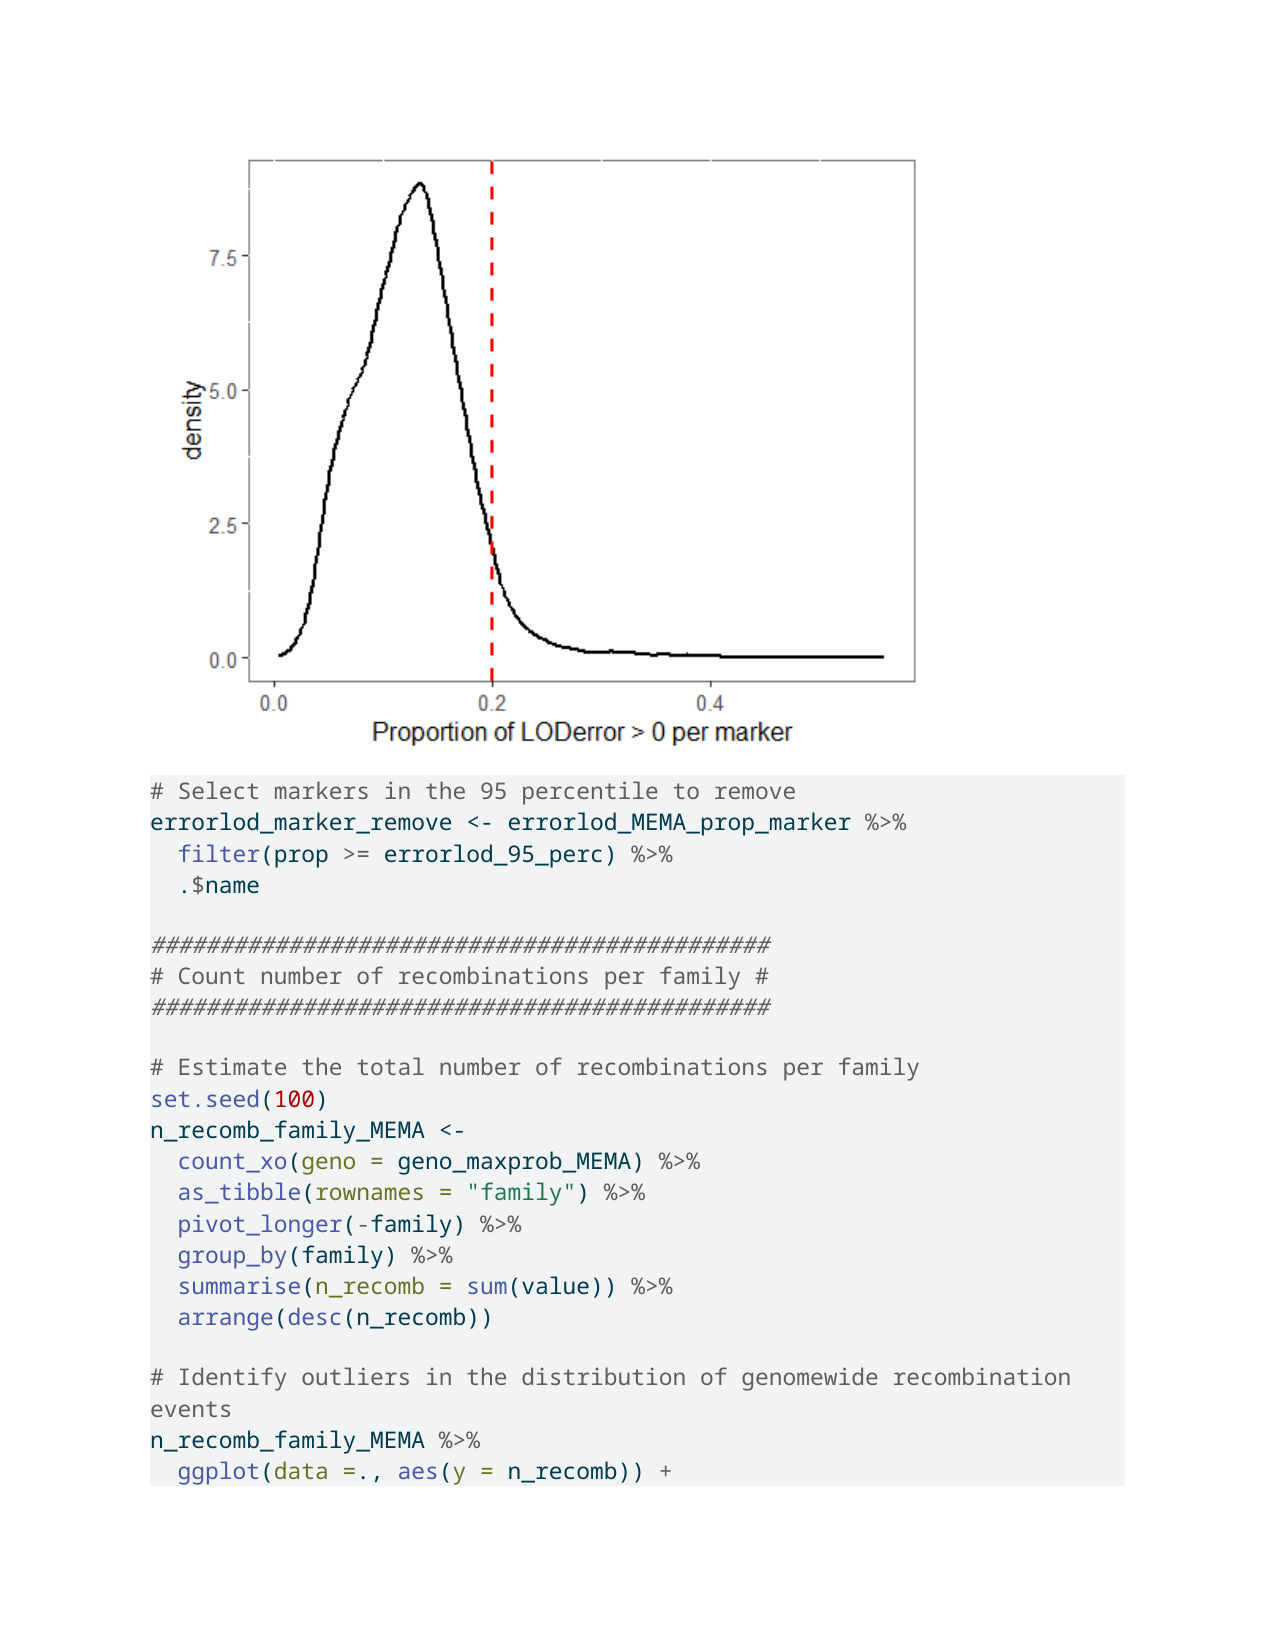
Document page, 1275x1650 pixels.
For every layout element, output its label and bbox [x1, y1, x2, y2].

picture [168, 150, 927, 757]
text [150, 775, 1125, 1486]
